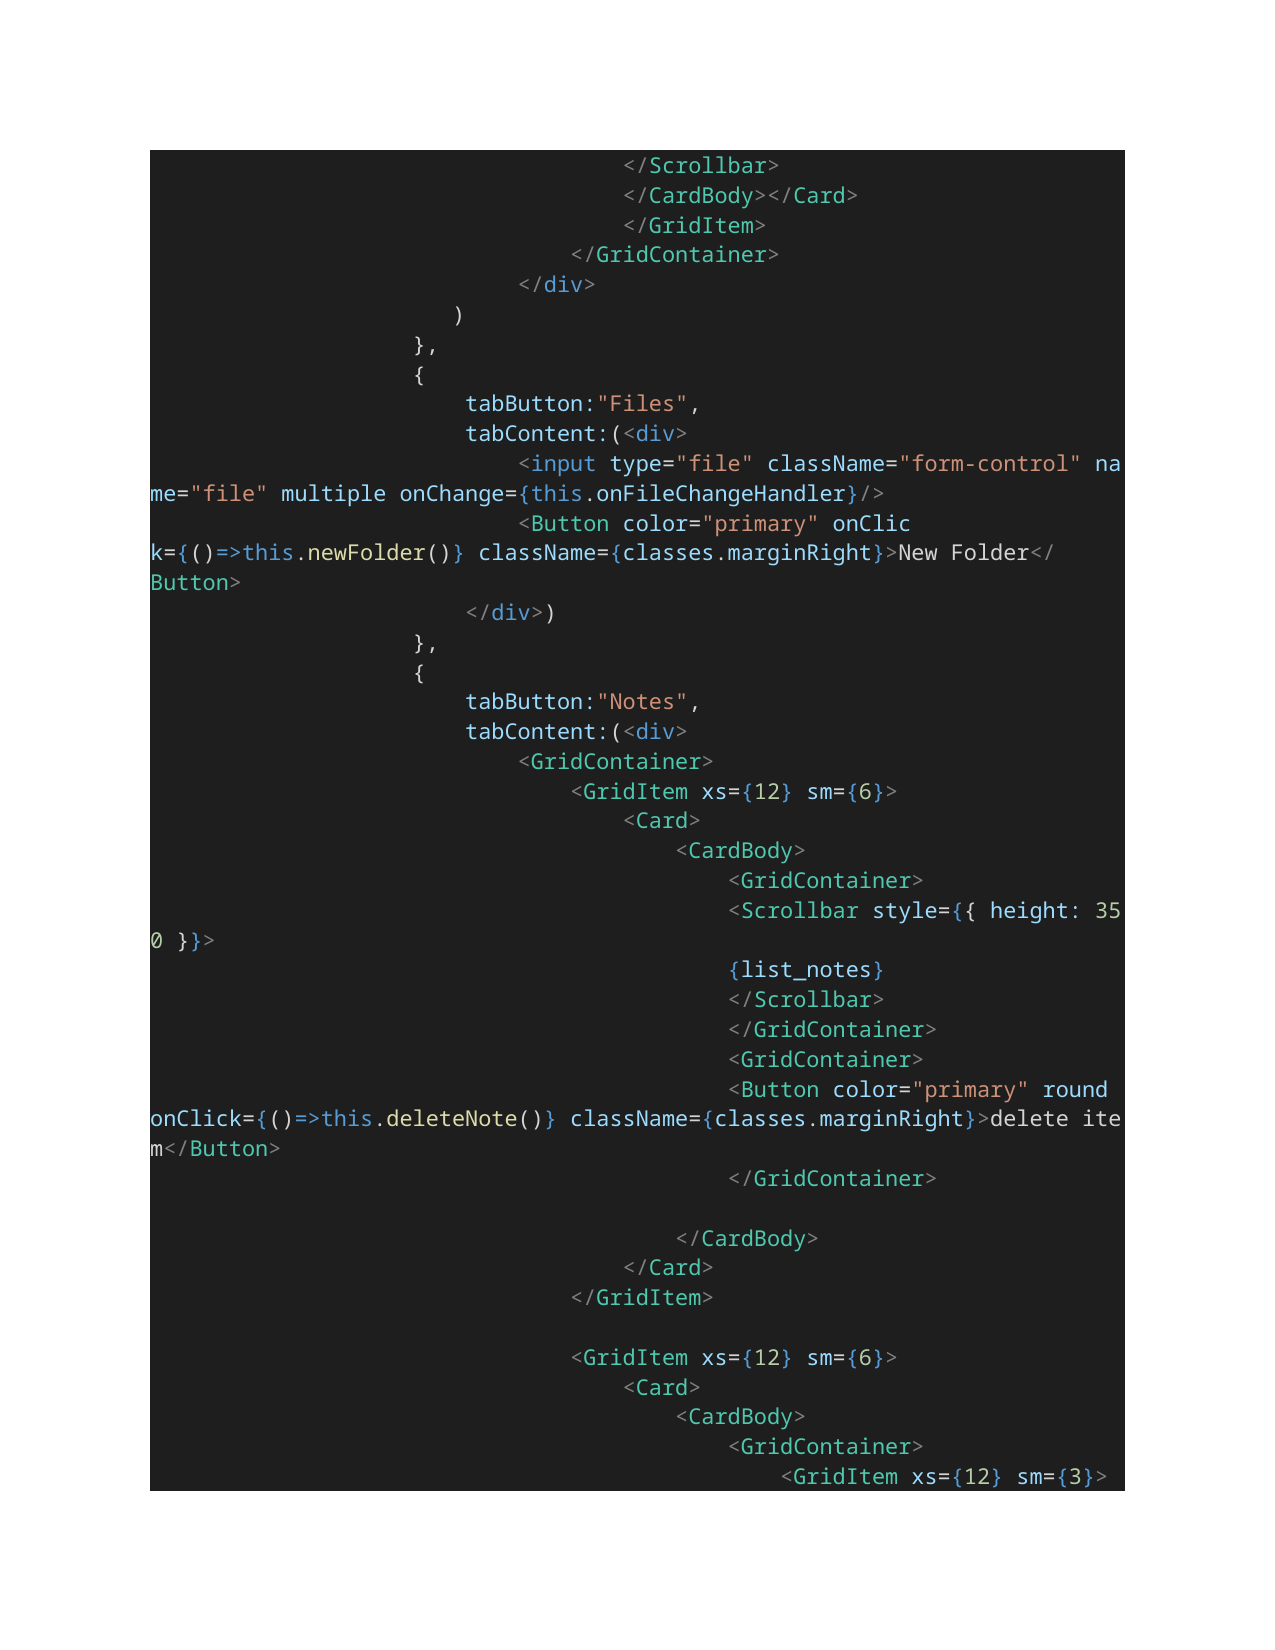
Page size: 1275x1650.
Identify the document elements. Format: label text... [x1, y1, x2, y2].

text }, [150, 329, 1125, 358]
text </GridItem> [150, 209, 1125, 239]
text { [150, 656, 1125, 686]
text <GridContainer> [150, 1431, 1125, 1461]
text <Button color="primary" onClick={()=>this.newFolder()} className={classes.marginRight}>New Folder</Button> [150, 507, 1125, 597]
text <GridContainer> [150, 746, 1125, 776]
text </Scrollbar> [150, 150, 1125, 180]
text </GridItem> [150, 1282, 1125, 1312]
text <input type="file" className="form-control" name="file" multiple onChange={this.onFileChangeHandler}/> [150, 448, 1125, 507]
text <GridItem xs={12} sm={6}> [150, 1342, 1125, 1371]
text </GridContainer> [150, 1014, 1125, 1044]
text {list_notes} [150, 954, 1125, 984]
text </GridContainer> [150, 239, 1125, 269]
text <CardBody> [150, 835, 1125, 865]
text ) [150, 299, 1125, 329]
text </CardBody> [150, 1222, 1125, 1252]
text <GridItem xs={12} sm={3}> [150, 1461, 1125, 1491]
text </GridContainer> [150, 1163, 1125, 1193]
text <GridItem xs={12} sm={6}> [150, 776, 1125, 805]
text <GridContainer> [150, 1044, 1125, 1073]
text <Card> [150, 805, 1125, 835]
text <Button color="primary" round onClick={()=>this.deleteNote()} className={classes.marginRight}>delete item</Button> [150, 1073, 1125, 1163]
text </Scrollbar> [150, 984, 1125, 1014]
text </div>) [150, 597, 1125, 627]
text <Card> [150, 1371, 1125, 1401]
text tabContent:(<div> [150, 418, 1125, 448]
text <CardBody> [150, 1401, 1125, 1431]
text <GridContainer> [150, 865, 1125, 895]
text </Card> [150, 1252, 1125, 1282]
text tabButton:"Files", [150, 388, 1125, 418]
text { [150, 358, 1125, 388]
text <Scrollbar style={{ height: 350 }}> [150, 895, 1125, 954]
text tabContent:(<div> [150, 716, 1125, 746]
text </CardBody></Card> [150, 180, 1125, 209]
text </div> [150, 269, 1125, 299]
text }, [150, 627, 1125, 656]
text tabButton:"Notes", [150, 686, 1125, 716]
